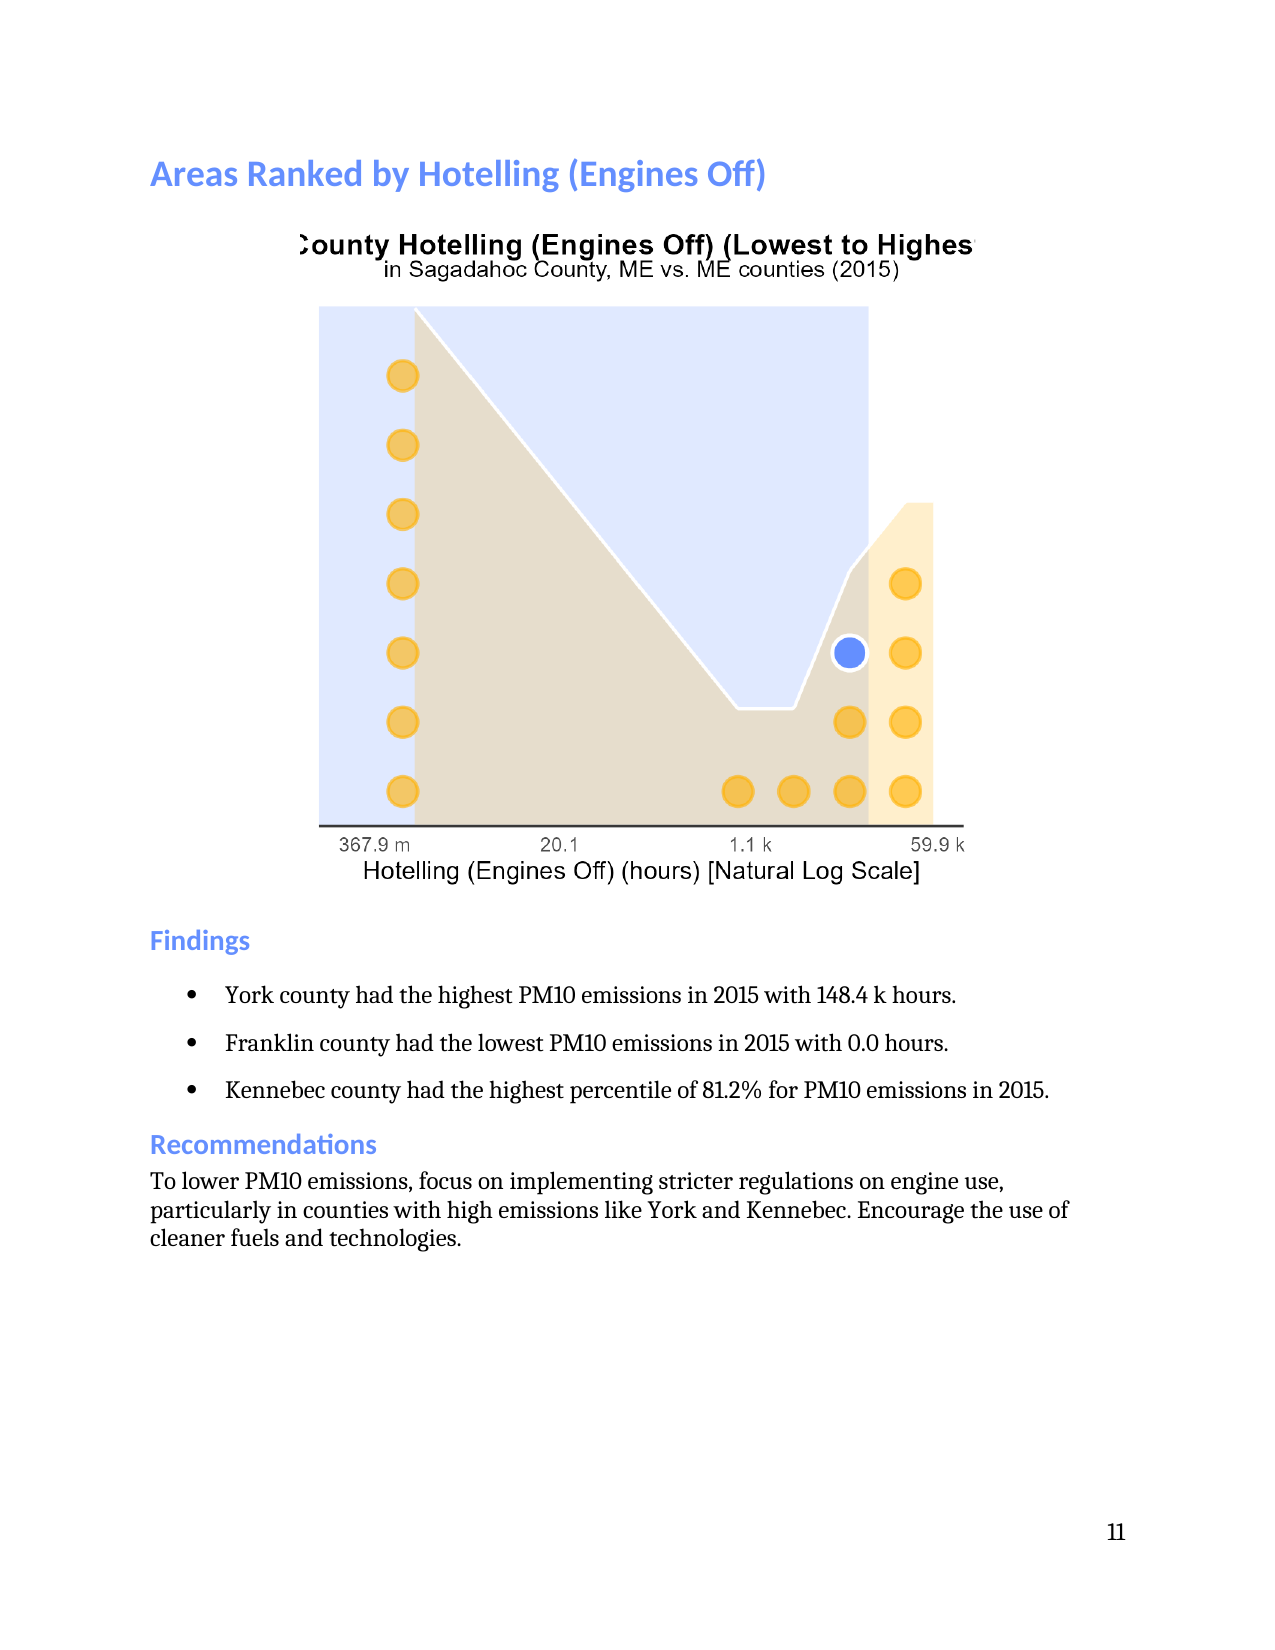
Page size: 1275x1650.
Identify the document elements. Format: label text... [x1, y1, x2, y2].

text York county had the highest PM10 emissions in 2015 with 148.4 k hours. [187, 981, 1125, 1010]
subtitle Areas Ranked by Hotelling (Engines Off) [150, 150, 1125, 196]
picture [300, 221, 976, 897]
subtitle Findings [150, 922, 1125, 957]
text Franklin county had the lowest PM10 emissions in 2015 with 0.0 hours. [187, 1029, 1125, 1057]
subtitle Recommendations [150, 1126, 1125, 1161]
text To lower PM10 emissions, focus on implementing stricter regulations on engine use, particularly in counties with high emissions like York and Kennebec. Encourage the use of cleaner fuels and technologies. [150, 1167, 1125, 1253]
text Kennebec county had the highest percentile of 81.2% for PM10 emissions in 2015. [187, 1076, 1125, 1105]
